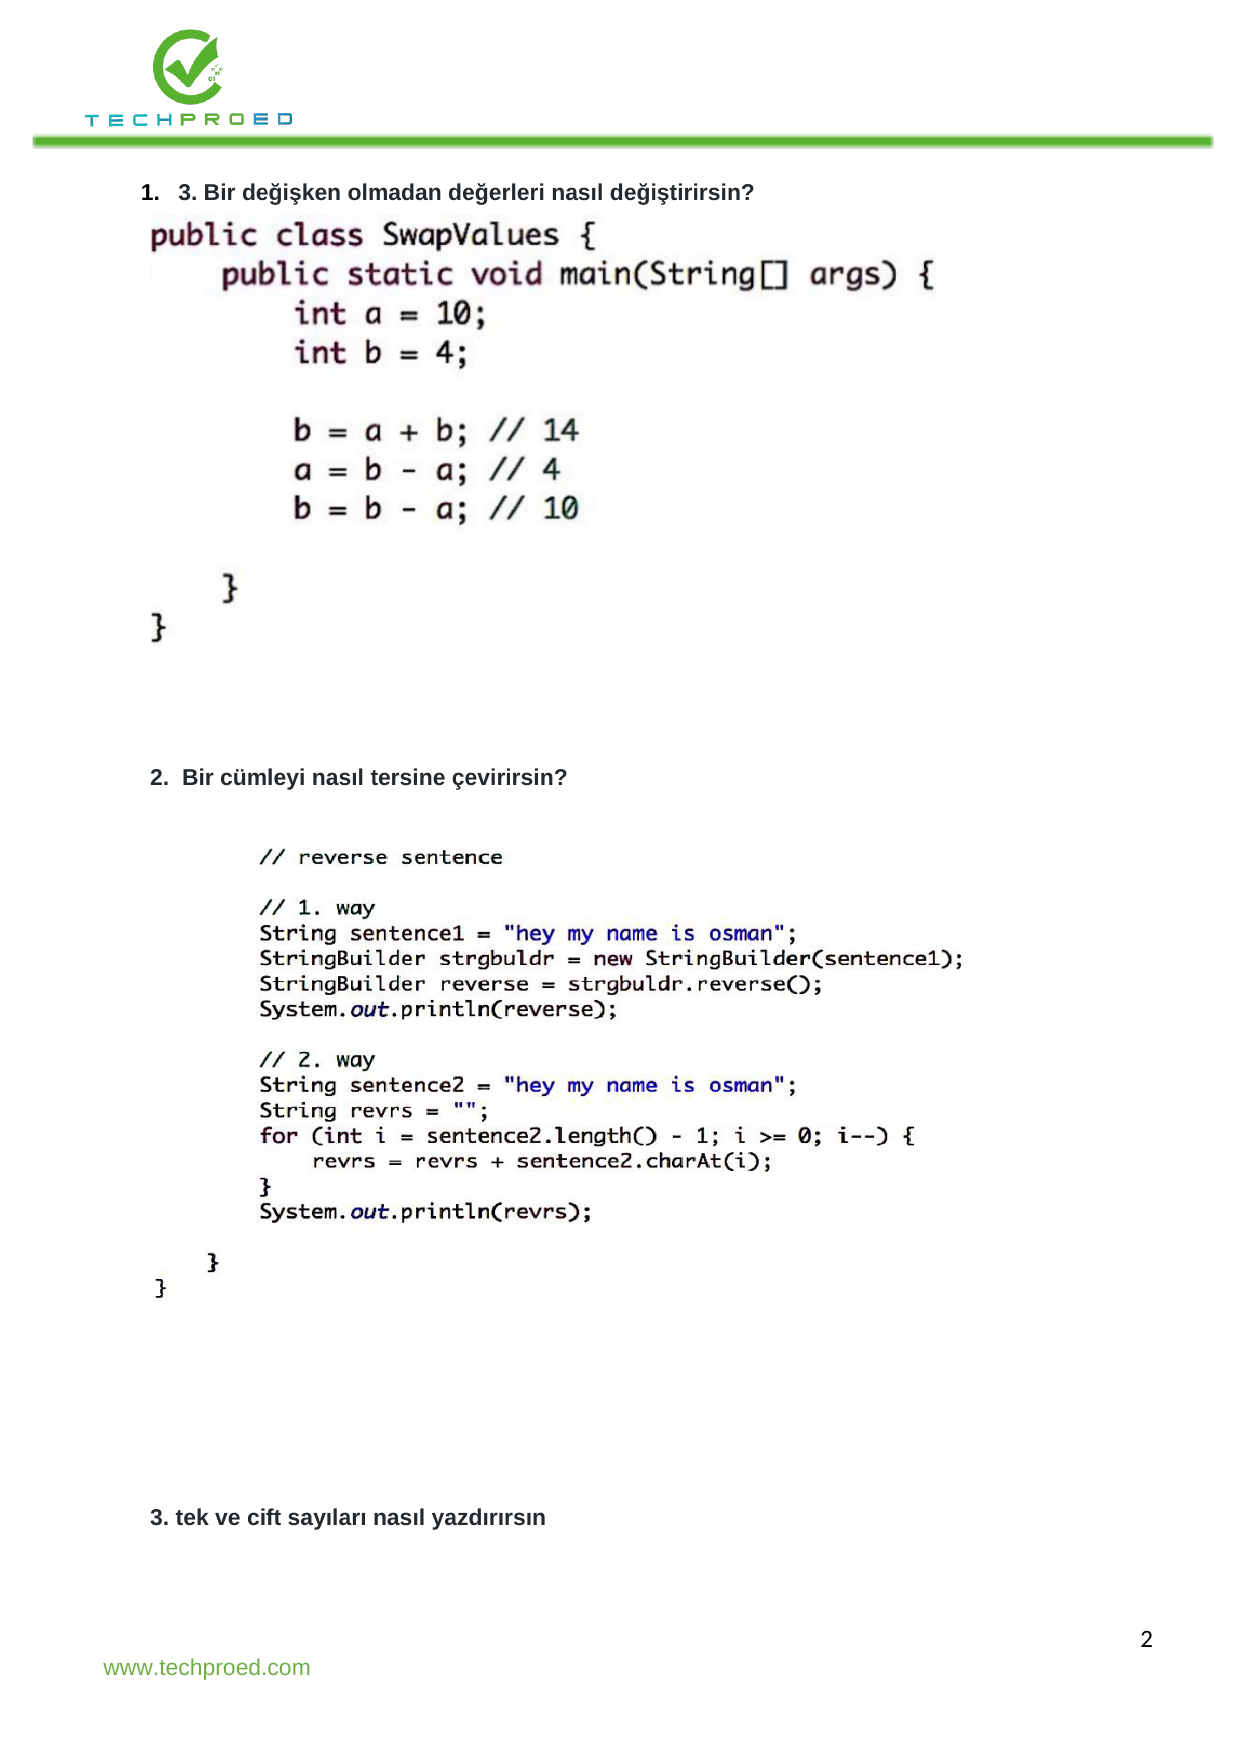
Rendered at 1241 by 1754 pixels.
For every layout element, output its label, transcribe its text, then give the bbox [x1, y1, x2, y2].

list 3. Bir değişken olmadan değerleri nasıl değiştirirsin? [141, 148, 923, 206]
text 2. Bir cümleyi nasıl tersine çevirirsin? [150, 764, 923, 790]
picture [0, 24, 1241, 176]
picture [146, 837, 964, 1306]
picture [150, 213, 937, 656]
text 3. tek ve cift sayıları nasıl yazdırırsın [150, 1503, 923, 1530]
